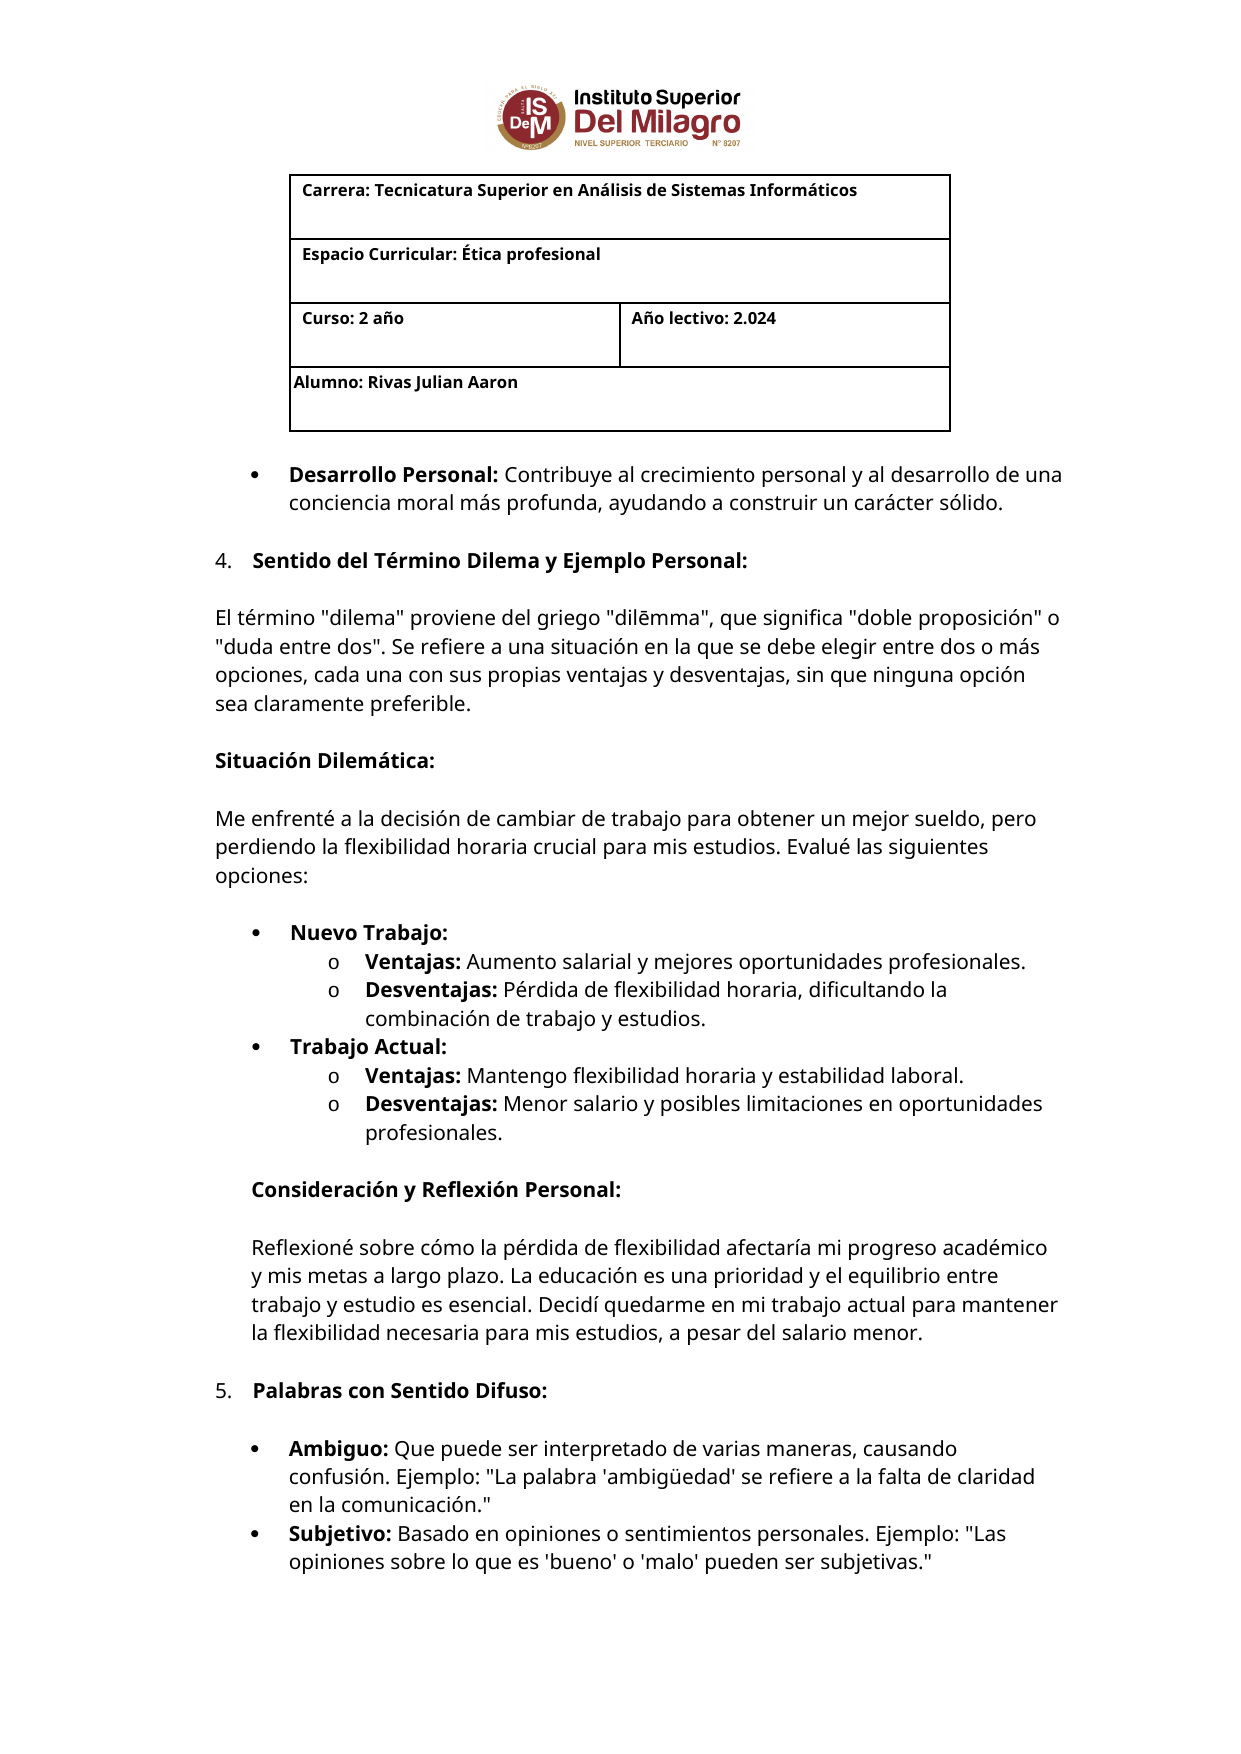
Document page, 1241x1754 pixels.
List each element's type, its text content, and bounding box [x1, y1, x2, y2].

text Situación Dilemática: [215, 746, 1063, 775]
list Nuevo Trabajo: [252, 918, 1063, 947]
list Trabajo Actual: [252, 1032, 1063, 1061]
text Consideración y Reflexión Personal: [251, 1176, 1063, 1204]
list Desventajas: Pérdida de flexibilidad horaria, dificultando la combinación de trabajo y estudios. [327, 975, 1063, 1032]
list Ventajas: Aumento salarial y mejores oportunidades profesionales. [327, 947, 1063, 975]
list Ventajas: Mantengo flexibilidad horaria y estabilidad laboral. [327, 1061, 1063, 1089]
text Me enfrenté a la decisión de cambiar de trabajo para obtener un mejor sueldo, pero perdiendo la flexibilidad horaria crucial para mis estudios. Evalué las siguientes opciones: [215, 804, 1063, 889]
list Desarrollo Personal: Contribuye al crecimiento personal y al desarrollo de una conciencia moral más profunda, ayudando a construir un carácter sólido. [251, 460, 1063, 517]
text Reflexioné sobre cómo la pérdida de flexibilidad afectaría mi progreso académico y mis metas a largo plazo. La educación es una prioridad y el equilibrio entre trabajo y estudio es esencial. Decidí quedarme en mi trabajo actual para mantener la flexibilidad necesaria para mis estudios, a pesar del salario menor. [251, 1233, 1063, 1347]
list Sentido del Término Dilema y Ejemplo Personal: [215, 546, 1063, 574]
list Desventajas: Menor salario y posibles limitaciones en oportunidades profesionales. [327, 1089, 1063, 1146]
list Palabras con Sentido Difuso: [215, 1376, 1063, 1404]
list Ambiguo: Que puede ser interpretado de varias maneras, causando confusión. Ejemplo: "La palabra 'ambigüedad' se refiere a la falta de claridad en la comunicación." [251, 1434, 1063, 1519]
list Subjetivo: Basado en opiniones o sentimientos personales. Ejemplo: "Las opiniones sobre lo que es 'bueno' o 'malo' pueden ser subjetivas." [251, 1519, 1063, 1576]
text El término "dilema" proviene del griego "dilēmma", que significa "doble proposición" o "duda entre dos". Se refiere a una situación en la que se debe elegir entre dos o más opciones, cada una con sus propias ventajas y desventajas, sin que ninguna opción sea claramente preferible. [215, 603, 1063, 717]
picture [483, 73, 758, 156]
